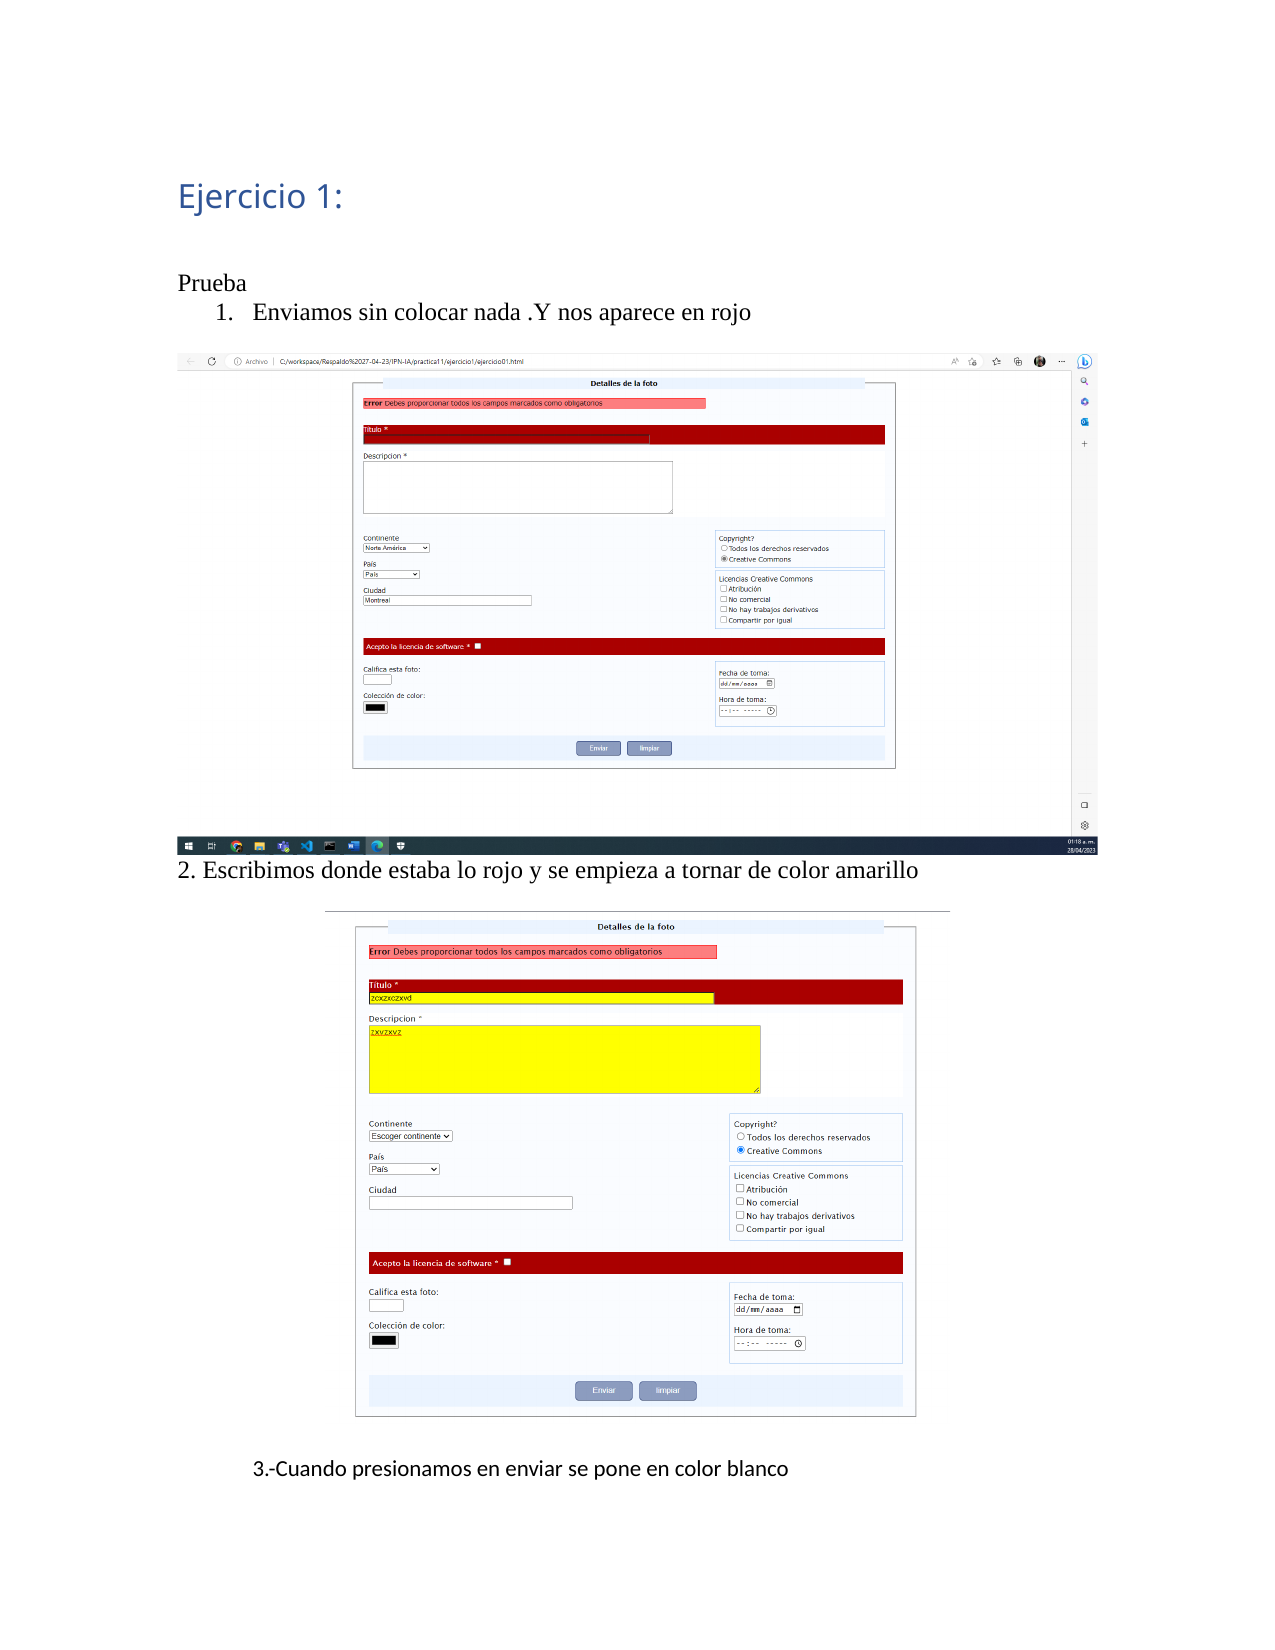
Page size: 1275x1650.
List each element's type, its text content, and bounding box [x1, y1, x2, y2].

picture [177, 353, 1098, 855]
picture [325, 911, 951, 1424]
list 3.-Cuando presionamos en enviar se pone en color blanco [252, 1454, 1098, 1483]
text 2. Escribimos donde estaba lo rojo y se empieza a tornar de color amarillo [177, 855, 1098, 884]
list Enviamos sin colocar nada .Y nos aparece en rojo [215, 297, 1098, 326]
text Prueba [177, 268, 1098, 297]
subtitle Ejercicio 1: [177, 173, 1098, 218]
